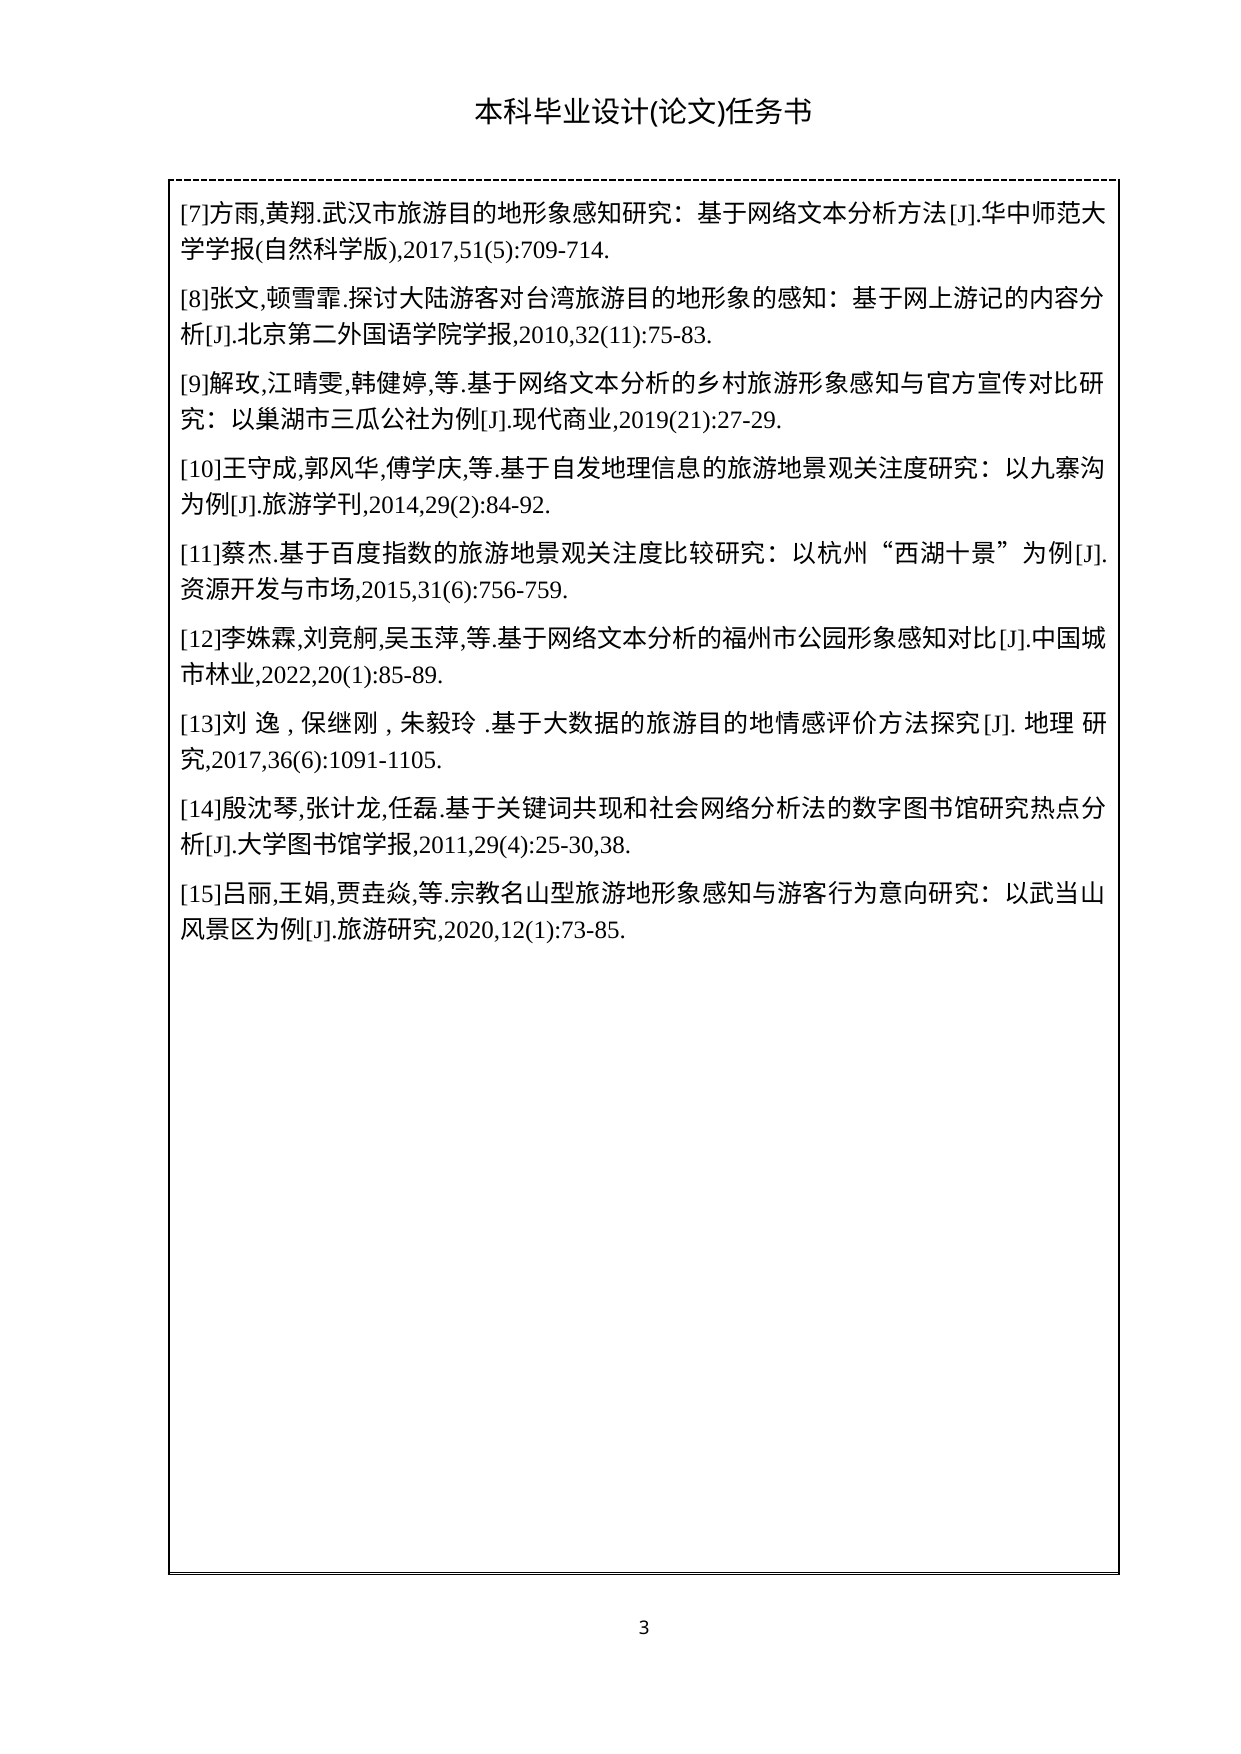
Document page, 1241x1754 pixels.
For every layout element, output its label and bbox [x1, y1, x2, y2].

table_cell [170, 179, 1118, 1572]
